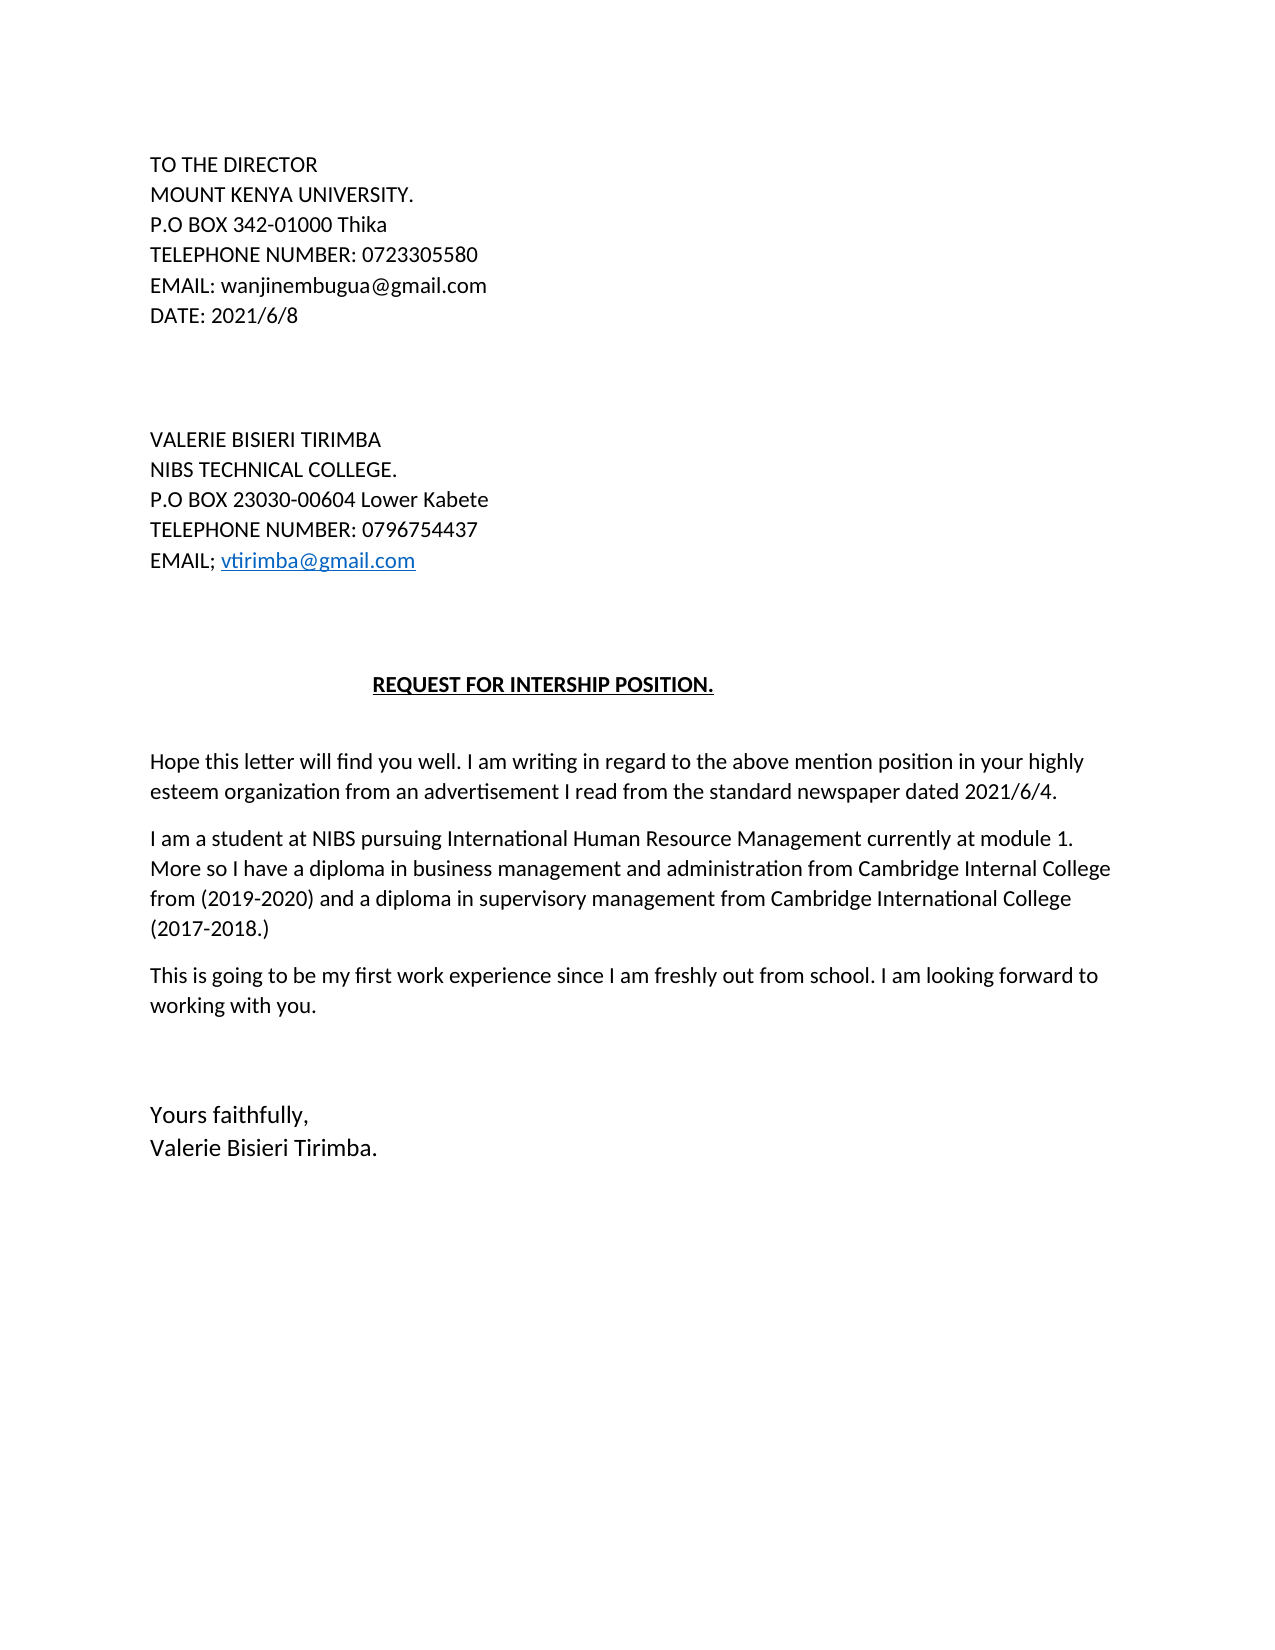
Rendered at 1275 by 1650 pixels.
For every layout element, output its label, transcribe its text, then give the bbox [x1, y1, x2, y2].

text REQUEST FOR INTERSHIP POSITION. [150, 670, 1125, 698]
text Hope this letter will find you well. I am writing in regard to the above mention position in your highly esteem organization from an advertisement I read from the standard newspaper dated 2021/6/4. [150, 717, 1125, 805]
text Yours faithfully, Valerie Bisieri Tirimba. [150, 1099, 1125, 1162]
text This is going to be my first work experience since I am freshly out from school. I am looking forward to working with you. [150, 961, 1125, 1080]
text VALERIE BISIERI TIRIMBA NIBS TECHNICAL COLLEGE. P.O BOX 23030-00604 Lower Kabete TELEPHONE NUMBER: 0796754437 EMAIL; vtirimba@gmail.com [150, 425, 1125, 604]
text TO THE DIRECTOR MOUNT KENYA UNIVERSITY. P.O BOX 342-01000 Thika TELEPHONE NUMBER: 0723305580 EMAIL: wanjinembugua@gmail.com DATE: 2021/6/8 [150, 150, 1125, 359]
text I am a student at NIBS pursuing International Human Resource Management currently at module 1. More so I have a diploma in business management and administration from Cambridge Internal College from (2019-2020) and a diploma in supervisory management from Cambridge International College (2017-2018.) [150, 824, 1125, 943]
